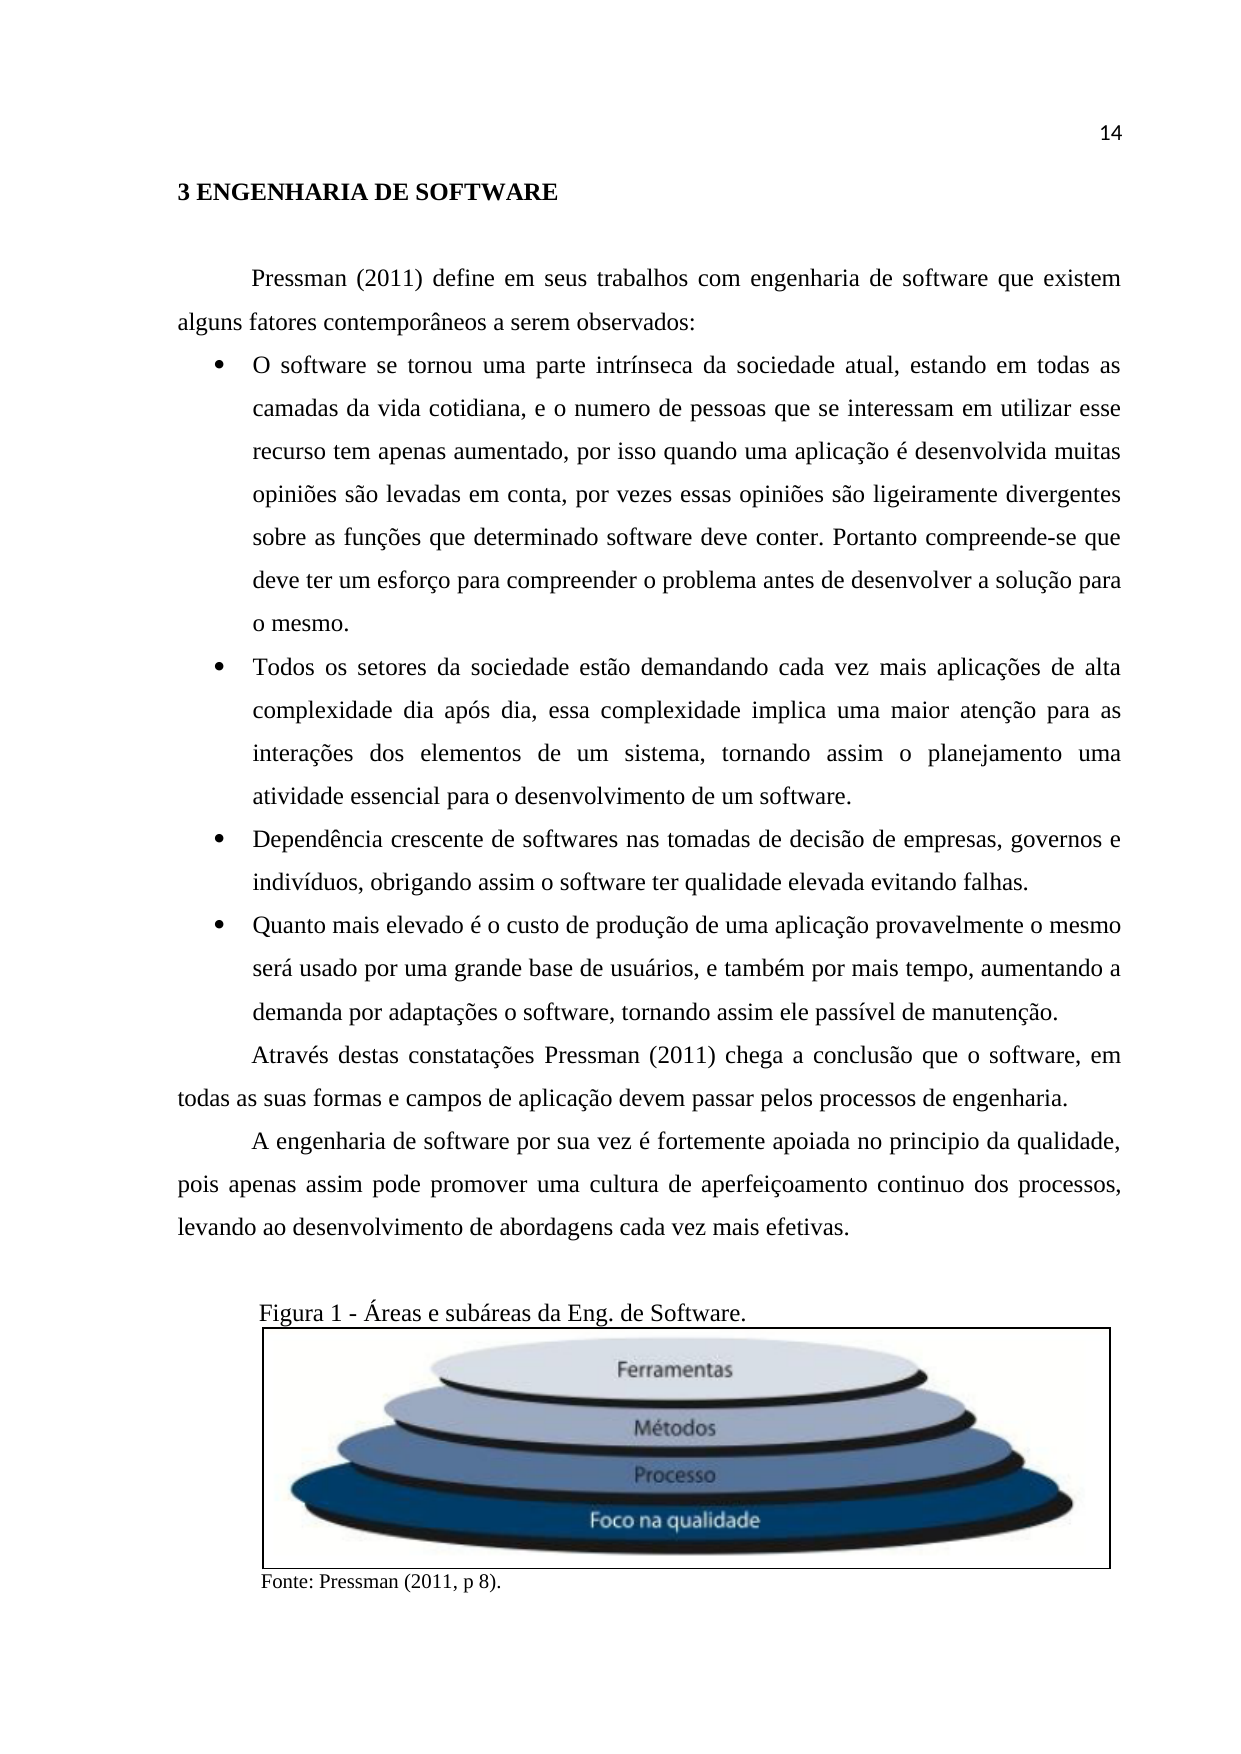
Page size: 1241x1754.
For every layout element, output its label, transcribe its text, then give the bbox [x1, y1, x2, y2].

list Dependência crescente de softwares nas tomadas de decisão de empresas, governos e indivíduos, obrigando assim o software ter qualidade elevada evitando falhas. [215, 824, 1122, 896]
text Pressman (2011) define em seus trabalhos com engenharia de software que existem alguns fatores contemporâneos a serem observados: [177, 263, 1122, 335]
picture [264, 1329, 1109, 1568]
list Quanto mais elevado é o custo de produção de uma aplicação provavelmente o mesmo será usado por uma grande base de usuários, e também por mais tempo, aumentando a demanda por adaptações o software, tornando assim ele passível de manutenção. [215, 910, 1122, 1025]
list Todos os setores da sociedade estão demandando cada vez mais aplicações de alta complexidade dia após dia, essa complexidade implica uma maior atenção para as interações dos elementos de um sistema, tornando assim o planejamento uma atividade essencial para o desenvolvimento de um software. [215, 652, 1122, 810]
subtitle 3 ENGENHARIA DE SOFTWARE [177, 177, 1122, 206]
text Fonte: Pressman (2011, p 8). [177, 1569, 1122, 1593]
text Através destas constatações Pressman (2011) chega a conclusão que o software, em todas as suas formas e campos de aplicação devem passar pelos processos de engenharia. [177, 1040, 1122, 1112]
list O software se tornou uma parte intrínseca da sociedade atual, estando em todas as camadas da vida cotidiana, e o numero de pessoas que se interessam em utilizar esse recurso tem apenas aumentado, por isso quando uma aplicação é desenvolvida muitas opiniões são levadas em conta, por vezes essas opiniões são ligeiramente divergentes sobre as funções que determinado software deve conter. Portanto compreende-se que deve ter um esforço para compreender o problema antes de desenvolver a solução para o mesmo. [215, 350, 1122, 637]
text Figura 1 - Áreas e subáreas da Eng. de Software. [177, 1298, 1122, 1327]
text A engenharia de software por sua vez é fortemente apoiada no principio da qualidade, pois apenas assim pode promover uma cultura de aperfeiçoamento continuo dos processos, levando ao desenvolvimento de abordagens cada vez mais efetivas. [177, 1126, 1122, 1241]
